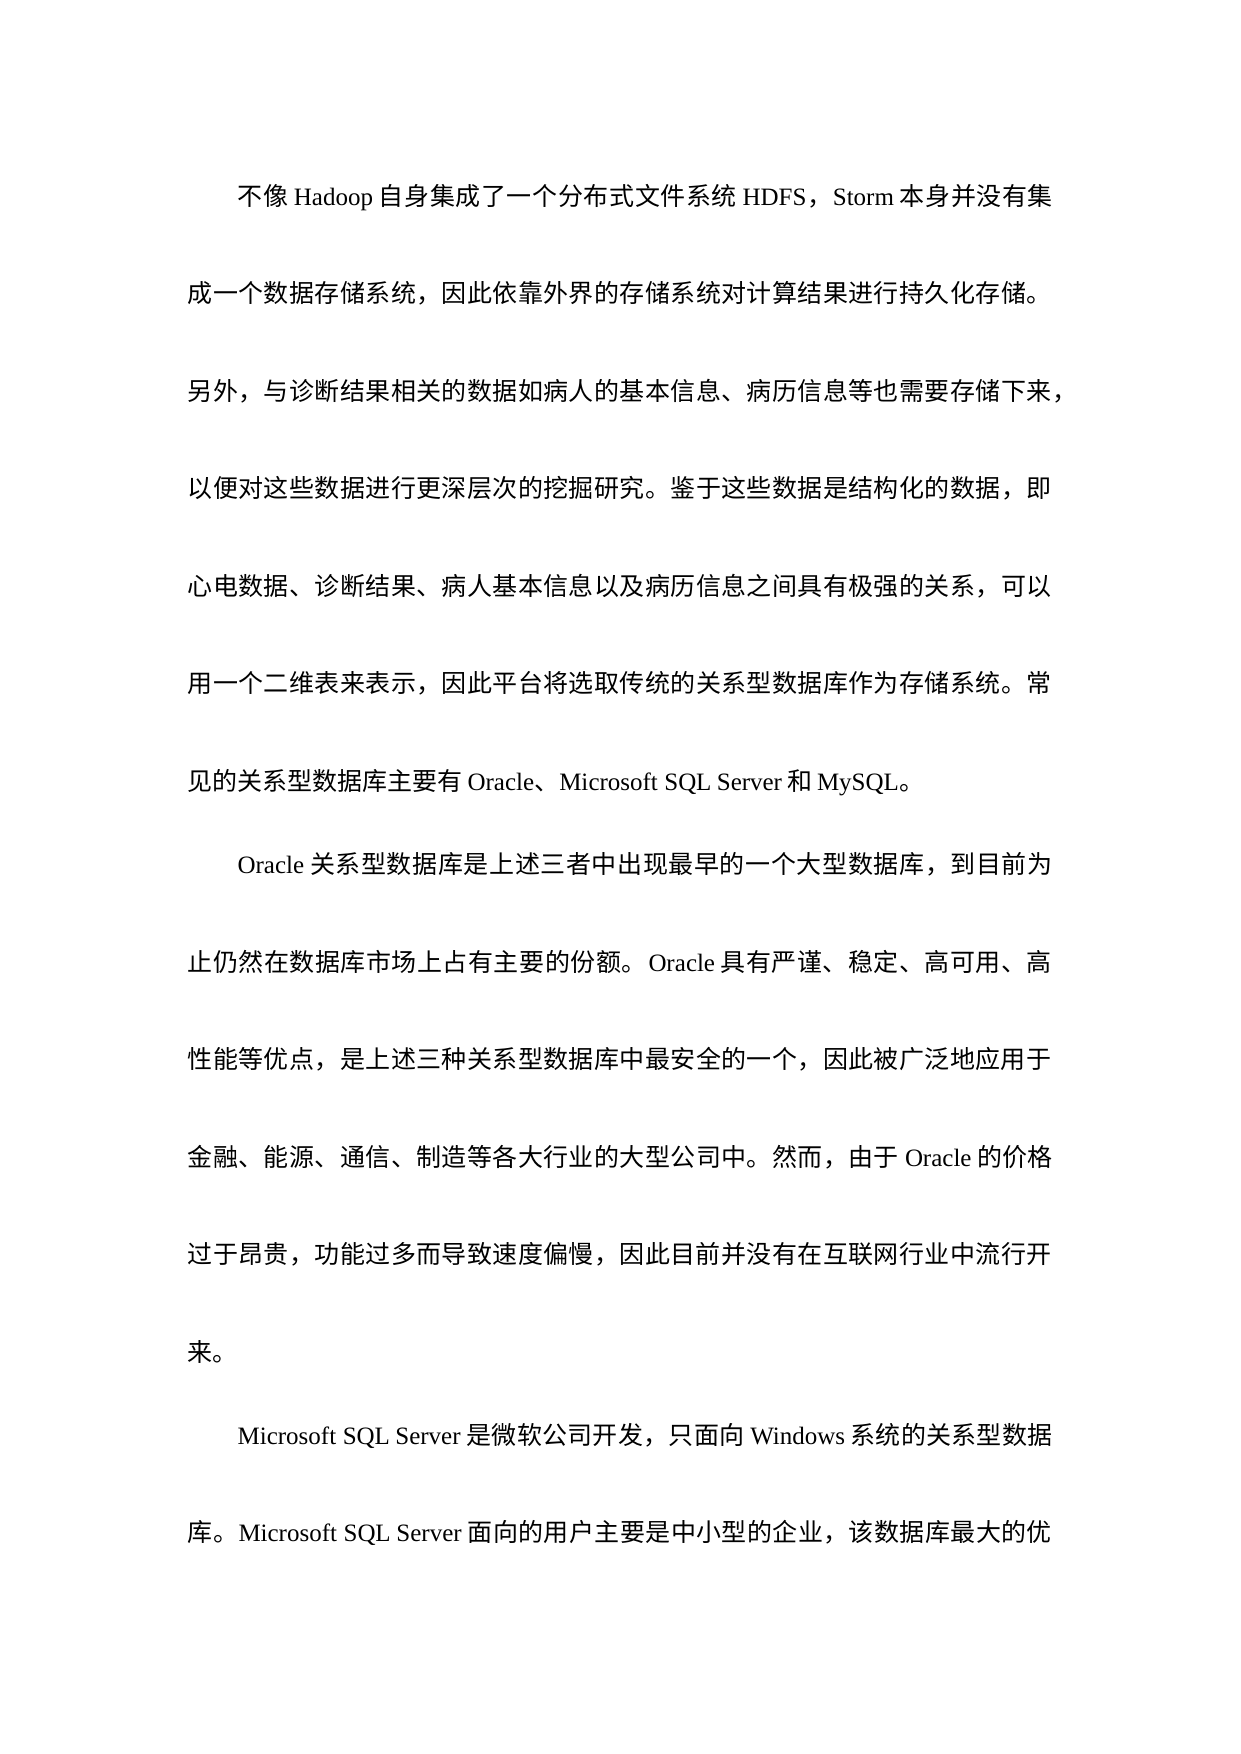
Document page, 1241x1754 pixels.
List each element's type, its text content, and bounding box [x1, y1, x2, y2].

text Oracle关系型数据库是上述三者中出现最早的一个大型数据库，到目前为止仍然在数据库市场上占有主要的份额。Oracle具有严谨、稳定、高可用、高性能等优点，是上述三种关系型数据库中最安全的一个，因此被广泛地应用于金融、能源、通信、制造等各大行业的大型公司中。然而，由于Oracle的价格过于昂贵，功能过多而导致速度偏慢，因此目前并没有在互联网行业中流行开来。 [187, 830, 1053, 1383]
